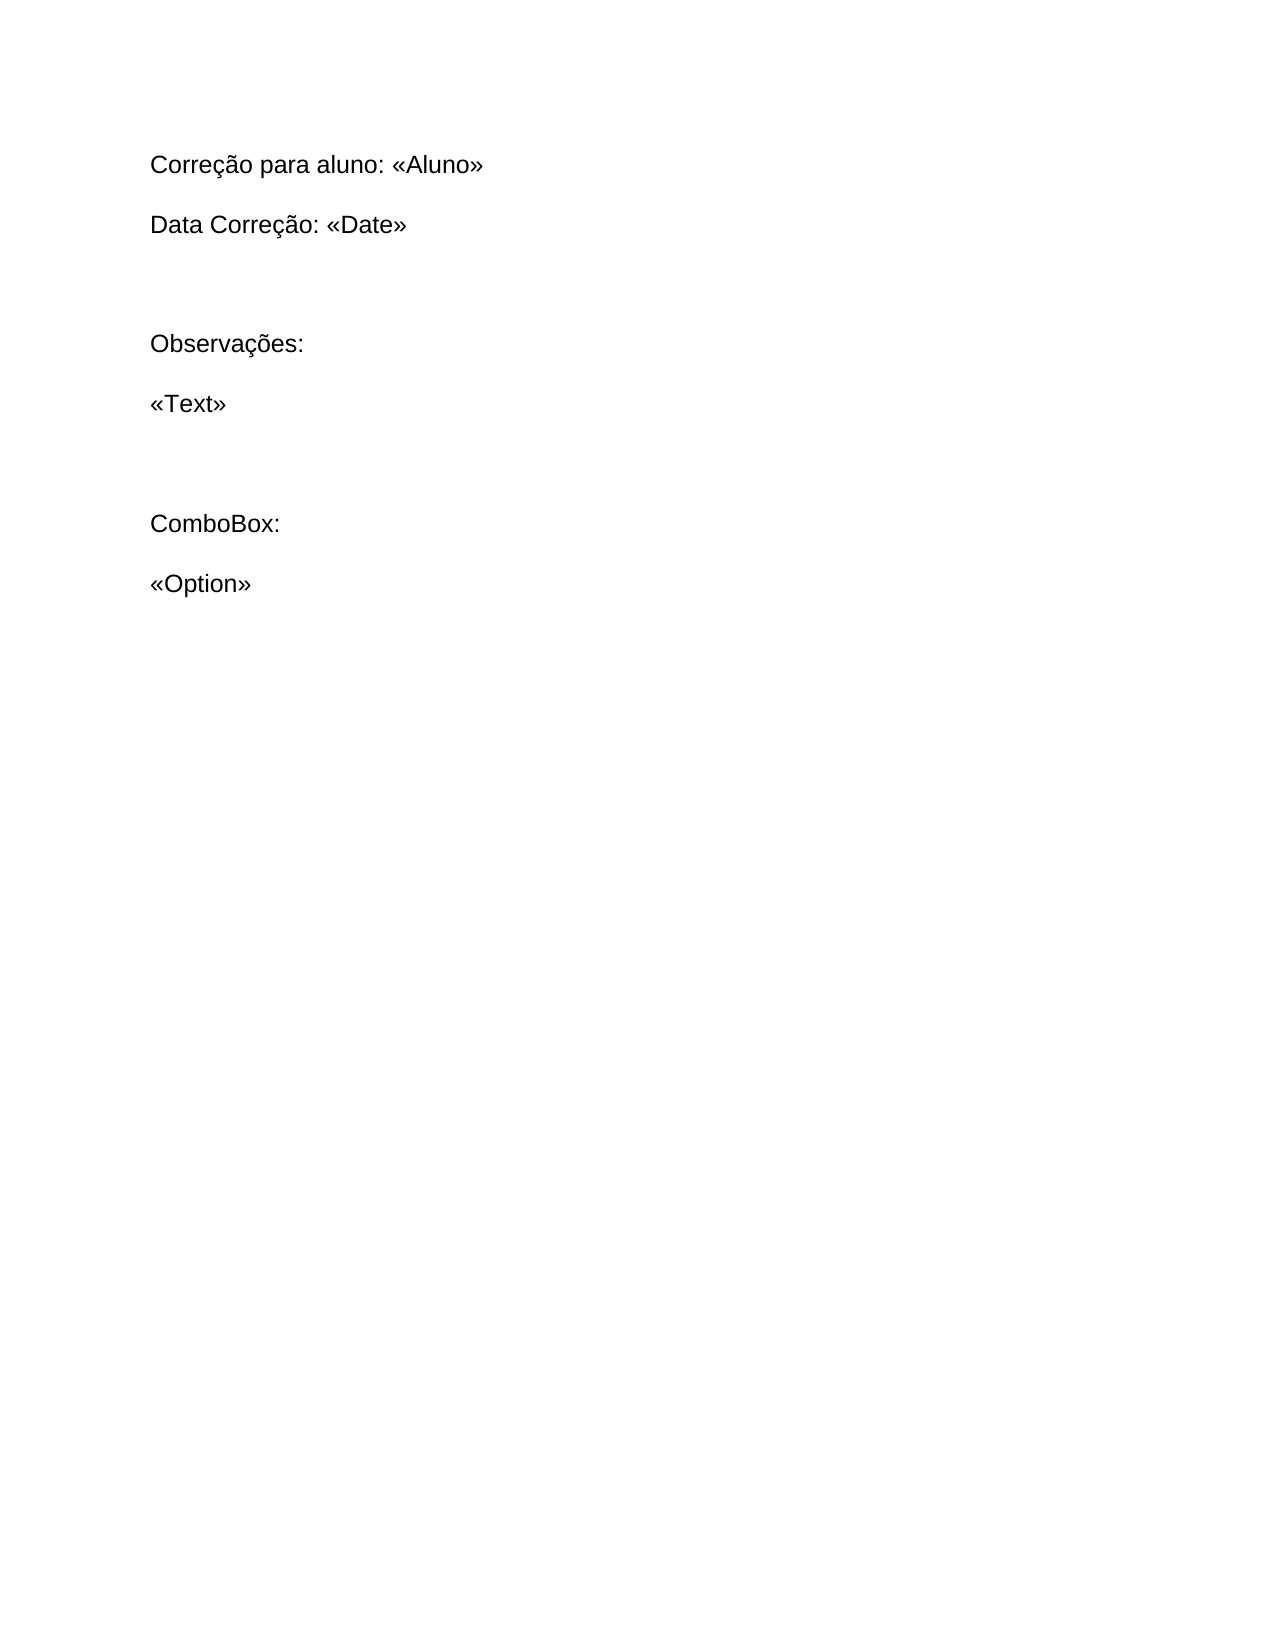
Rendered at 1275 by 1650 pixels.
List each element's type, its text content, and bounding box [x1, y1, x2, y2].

text «Text» [150, 389, 1125, 418]
text «Option» [150, 568, 1125, 597]
text Correção para aluno: «Aluno» [150, 150, 1125, 179]
text ComboBox: [150, 509, 1125, 537]
text Observações: [150, 329, 1125, 358]
text Data Correção: «Date» [150, 210, 1125, 238]
